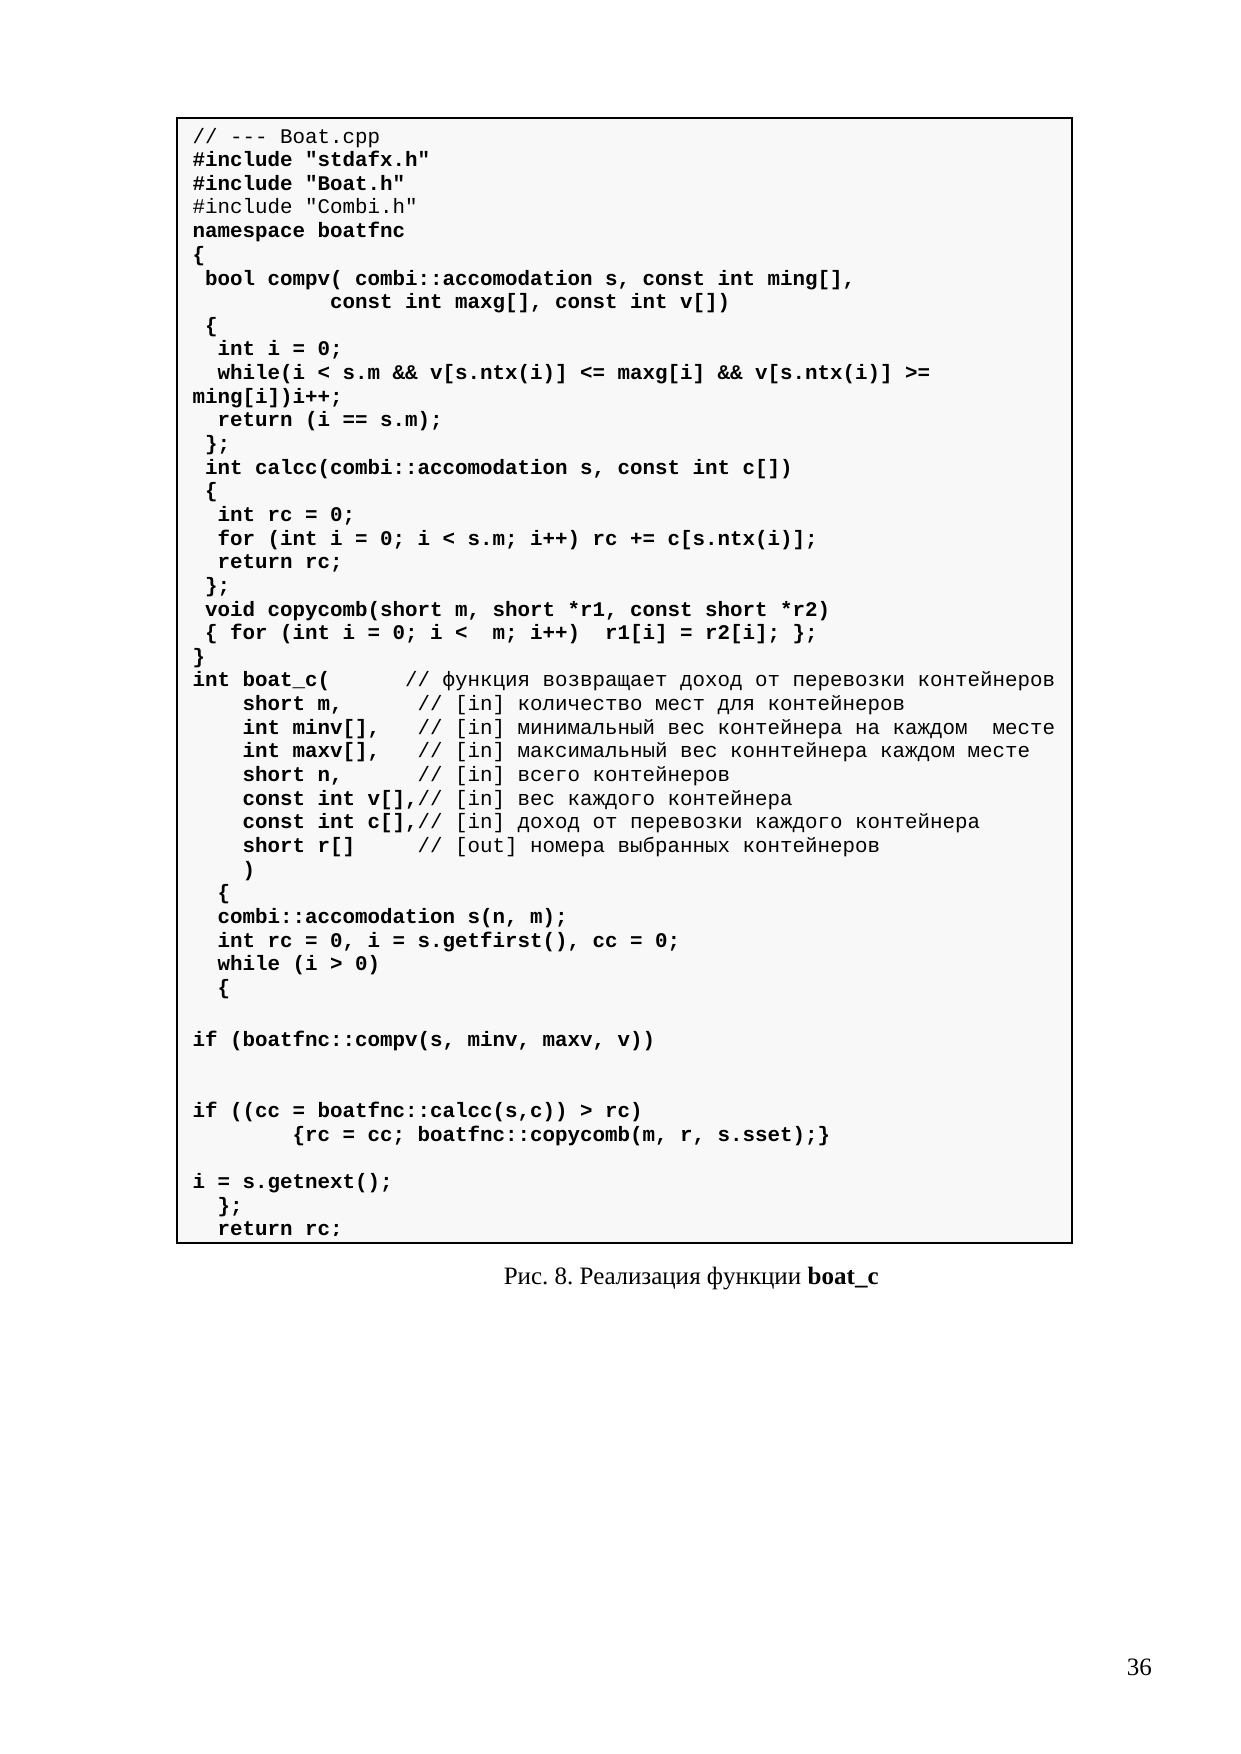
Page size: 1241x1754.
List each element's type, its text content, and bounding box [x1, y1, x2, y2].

text Рис. 8. Реализация функции boat_c [177, 1261, 1152, 1289]
